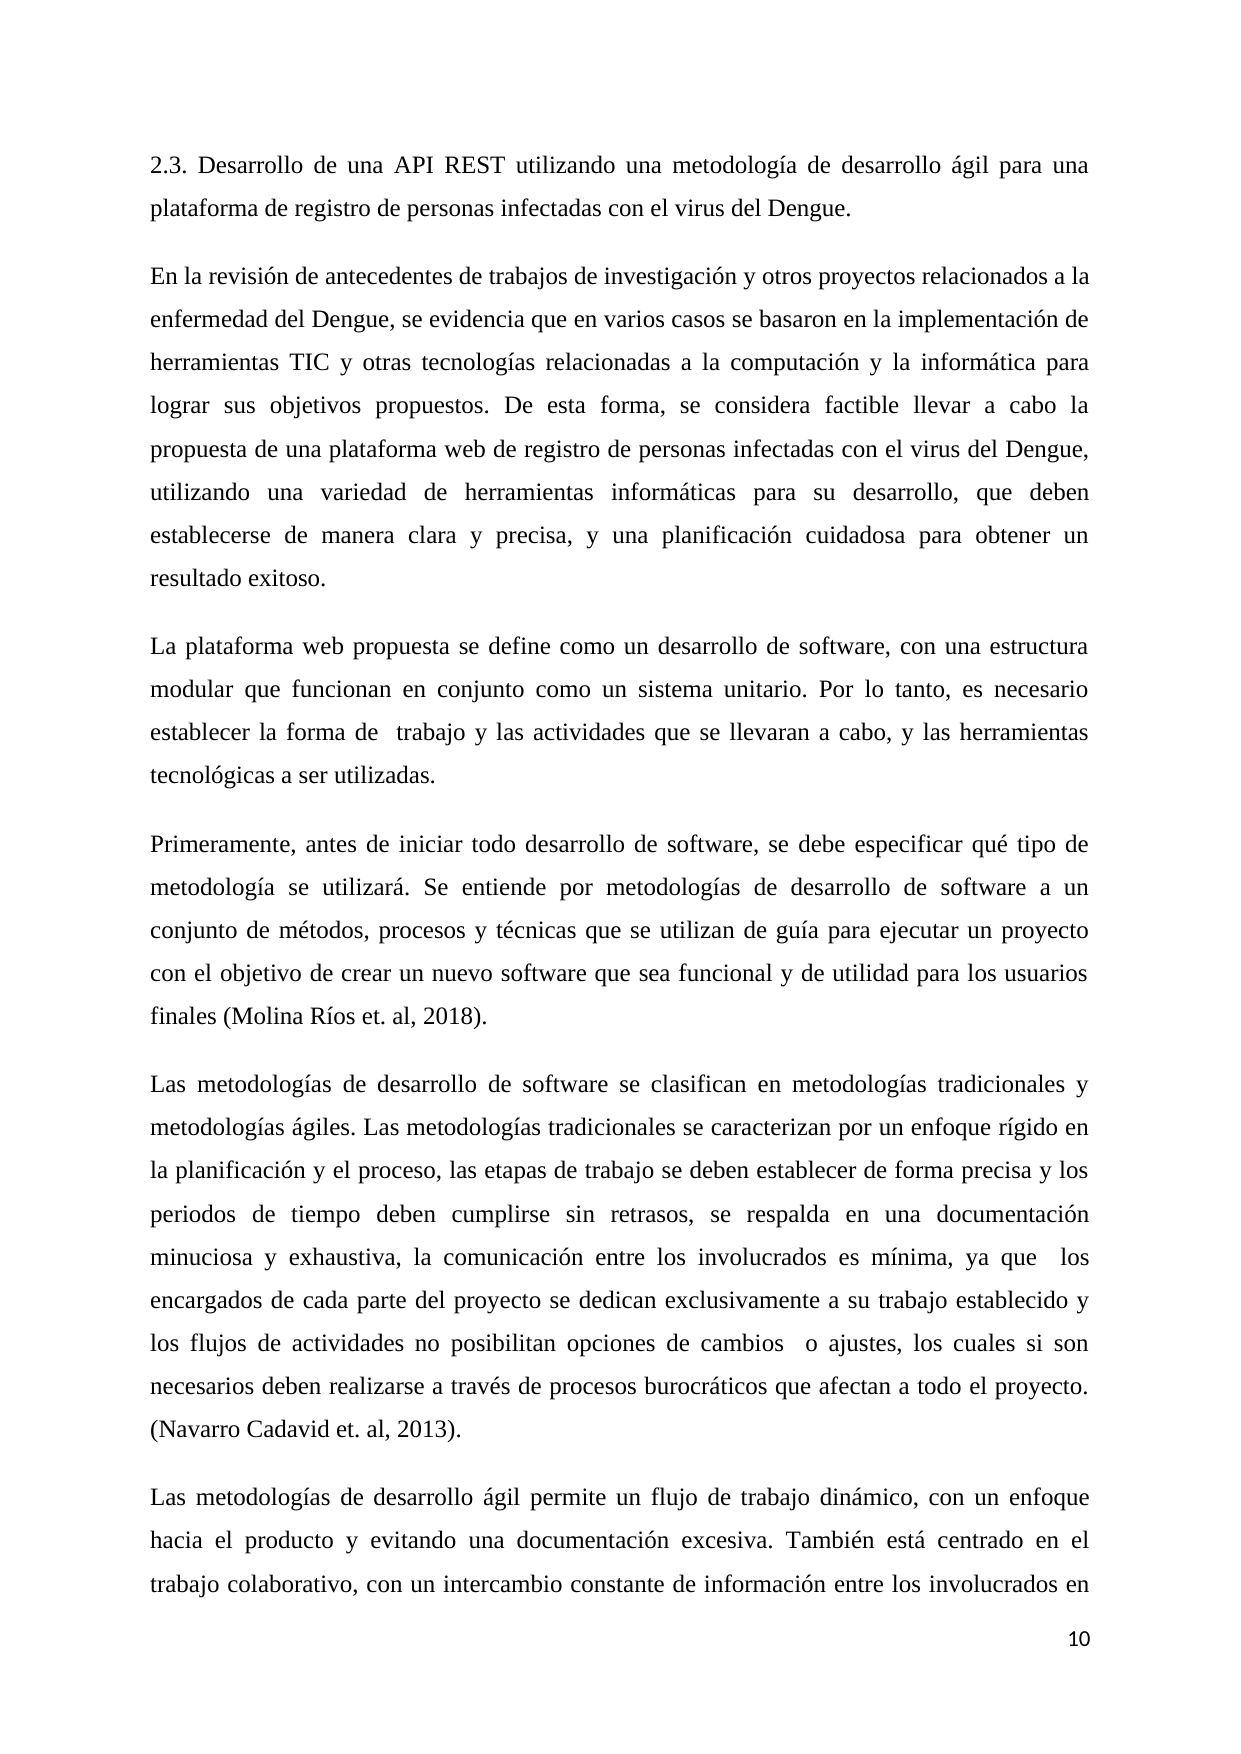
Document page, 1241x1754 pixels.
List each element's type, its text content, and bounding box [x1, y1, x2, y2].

text Primeramente, antes de iniciar todo desarrollo de software, se debe especificar qué tipo de metodología se utilizará. Se entiende por metodologías de desarrollo de software a un conjunto de métodos, procesos y técnicas que se utilizan de guía para ejecutar un proyecto con el objetivo de crear un nuevo software que sea funcional y de utilidad para los usuarios finales (Molina Ríos et. al, 2018). [150, 829, 1090, 1030]
text Las metodologías de desarrollo de software se clasifican en metodologías tradicionales y metodologías ágiles. Las metodologías tradicionales se caracterizan por un enfoque rígido en la planificación y el proceso, las etapas de trabajo se deben establecer de forma precisa y los periodos de tiempo deben cumplirse sin retrasos, se respalda en una documentación minuciosa y exhaustiva, la comunicación entre los involucrados es mínima, ya que los encargados de cada parte del proyecto se dedican exclusivamente a su trabajo establecido y los flujos de actividades no posibilitan opciones de cambios o ajustes, los cuales si son necesarios deben realizarse a través de procesos burocráticos que afectan a todo el proyecto.(Navarro Cadavid et. al, 2013). [150, 1069, 1090, 1443]
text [150, 1482, 1090, 1597]
text En la revisión de antecedentes de trabajos de investigación y otros proyectos relacionados a la enfermedad del Dengue, se evidencia que en varios casos se basaron en la implementación de herramientas TIC y otras tecnologías relacionadas a la computación y la informática para lograr sus objetivos propuestos. De esta forma, se considera factible llevar a cabo la propuesta de una plataforma web de registro de personas infectadas con el virus del Dengue, utilizando una variedad de herramientas informáticas para su desarrollo, que deben establecerse de manera clara y precisa, y una planificación cuidadosa para obtener un resultado exitoso. [150, 261, 1090, 592]
subtitle 2.3. Desarrollo de una API REST utilizando una metodología de desarrollo ágil para una plataforma de registro de personas infectadas con el virus del Dengue. [150, 150, 1090, 222]
text La plataforma web propuesta se define como un desarrollo de software, con una estructura modular que funcionan en conjunto como un sistema unitario. Por lo tanto, es necesario establecer la forma de trabajo y las actividades que se llevaran a cabo, y las herramientas tecnológicas a ser utilizadas. [150, 631, 1090, 789]
